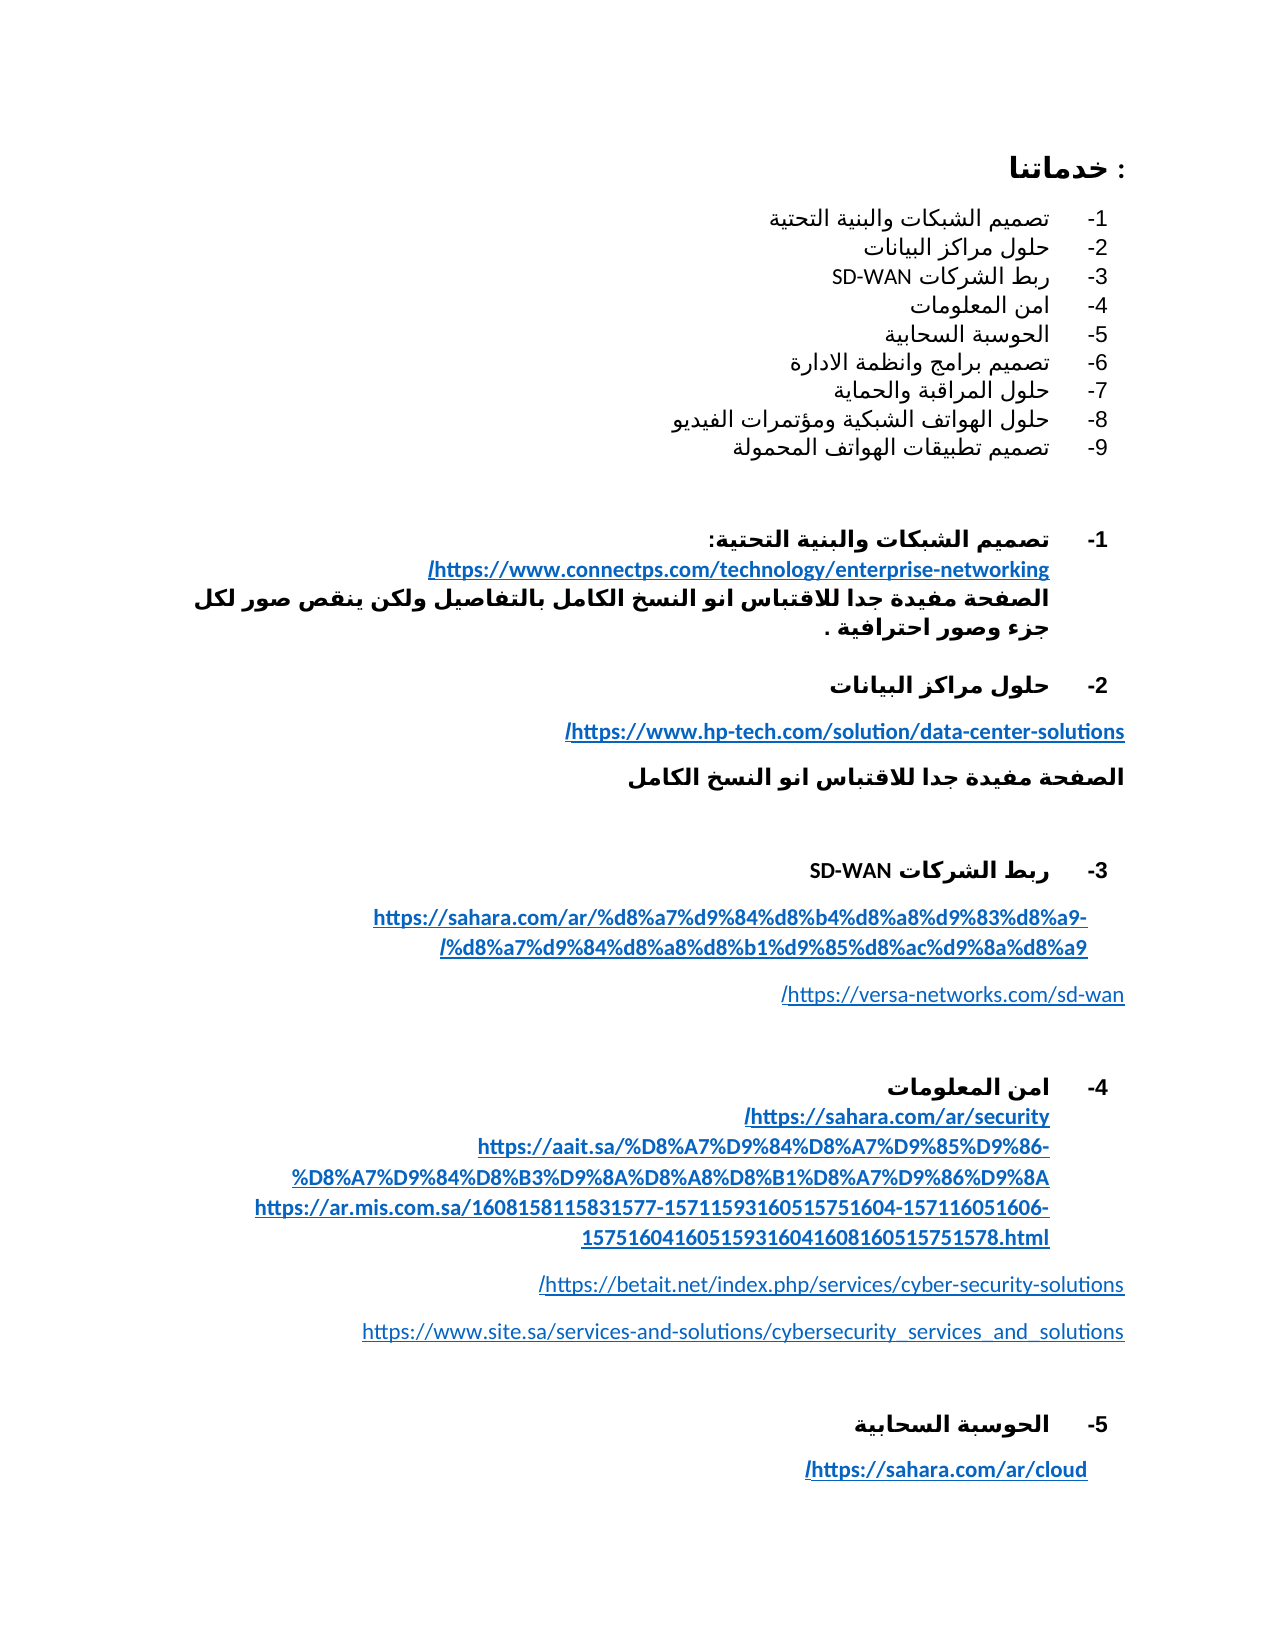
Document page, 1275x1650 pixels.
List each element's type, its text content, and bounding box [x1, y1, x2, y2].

list https://sahara.com/ar/security/ [150, 1102, 1050, 1130]
list ربط الشركات SD-WAN [150, 262, 1087, 290]
list الحوسبة السحابية [150, 321, 1087, 347]
list https://ar.mis.com.sa/1608158115831577-15711593160515751604-157116051606-157516041605159316041608160515751578.html [150, 1193, 1050, 1251]
text https://versa-networks.com/sd-wan/ [150, 980, 1125, 1008]
list تصميم الشبكات والبنية التحتية: [150, 526, 1087, 553]
list https://www.connectps.com/technology/enterprise-networking/ [150, 555, 1050, 583]
list امن المعلومات [150, 1074, 1087, 1100]
text خدماتنا : [150, 150, 1125, 186]
text https://betait.net/index.php/services/cyber-security-solutions/ [150, 1270, 1125, 1298]
list تصميم الشبكات والبنية التحتية [150, 205, 1087, 231]
list تصميم برامج وانظمة الادارة [150, 349, 1087, 375]
list https://aait.sa/%D8%A7%D9%84%D8%A7%D9%85%D9%86-%D8%A7%D9%84%D8%B3%D9%8A%D8%A8%D8%B1%D8%A7%D9%86%D9%8A [150, 1132, 1050, 1191]
text https://www.hp-tech.com/solution/data-center-solutions/ [150, 717, 1125, 745]
list حلول الهواتف الشبكية ومؤتمرات الفيديو [150, 406, 1087, 432]
list حلول مراكز البيانات [150, 233, 1087, 260]
list حلول مراكز البيانات [150, 672, 1087, 698]
list ربط الشركات SD-WAN [150, 856, 1087, 884]
text https://sahara.com/ar/%d8%a7%d9%84%d8%b4%d8%a8%d9%83%d8%a9-%d8%a7%d9%84%d8%a8%d8%b1%d9%85%d8%ac%d9%8a%d8%a9/ [150, 903, 1087, 961]
list تصميم تطبيقات الهواتف المحمولة [150, 434, 1087, 461]
list حلول المراقبة والحماية [150, 377, 1087, 404]
list الصفحة مفيدة جدا للاقتباس انو النسخ الكامل بالتفاصيل ولكن ينقص صور لكل جزء وصور احترافية . [150, 585, 1050, 640]
text https://www.site.sa/services-and-solutions/cybersecurity_services_and_solutions [150, 1317, 1125, 1345]
text الصفحة مفيدة جدا للاقتباس انو النسخ الكامل [150, 764, 1125, 790]
text https://sahara.com/ar/cloud/ [150, 1456, 1087, 1484]
list الحوسبة السحابية [150, 1411, 1087, 1437]
list امن المعلومات [150, 292, 1087, 318]
